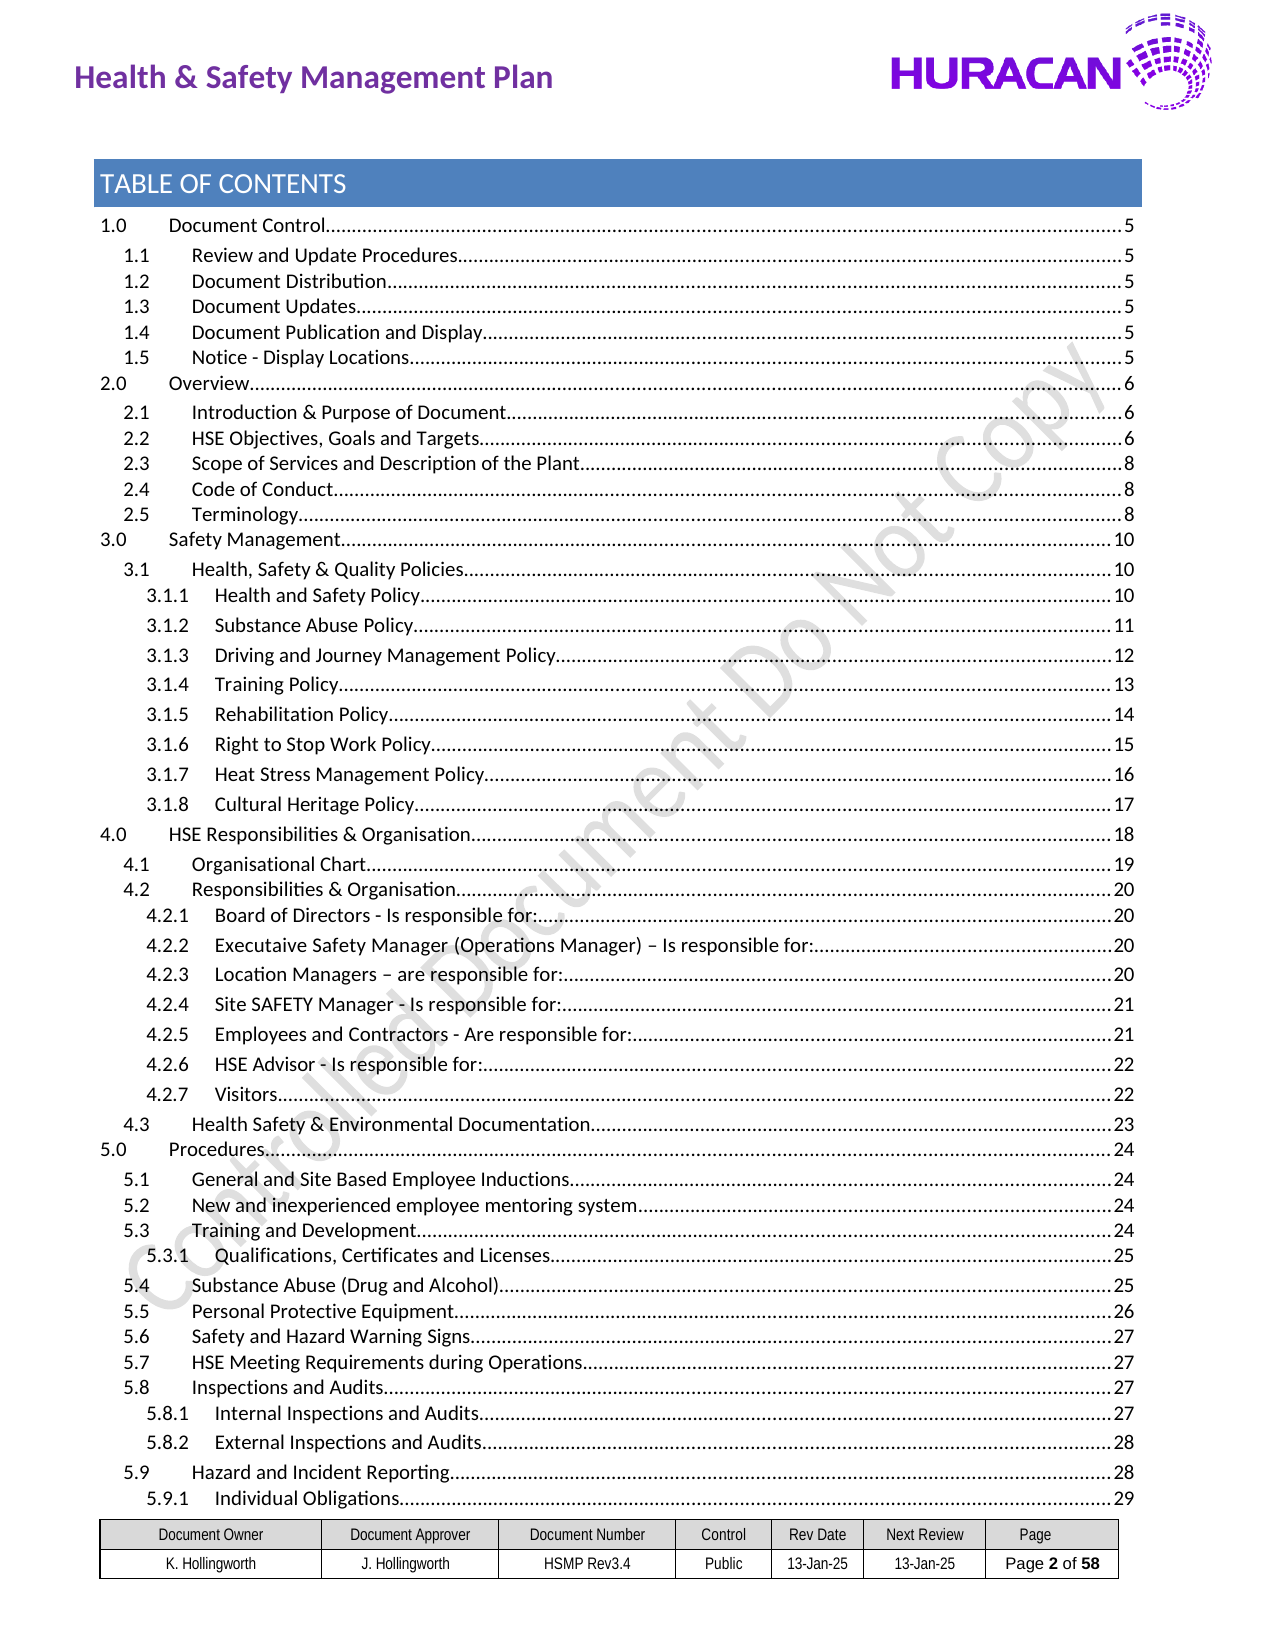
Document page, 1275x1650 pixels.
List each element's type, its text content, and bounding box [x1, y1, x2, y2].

text 4.1 Organisational Chart 19 [123, 851, 1135, 876]
text 3.1.3 Driving and Journey Management Policy 12 [146, 642, 1135, 667]
text 5.2 New and inexperienced employee mentoring system 24 [123, 1192, 1135, 1217]
text 5.6 Safety and Hazard Warning Signs 27 [123, 1323, 1135, 1349]
text 3.1.1 Health and Safety Policy 10 [146, 582, 1135, 607]
text 2.3 Scope of Services and Description of the Plant 8 [123, 450, 1135, 476]
text 5.1 General and Site Based Employee Inductions 24 [123, 1166, 1135, 1192]
text 3.1.8 Cultural Heritage Policy 17 [146, 791, 1135, 817]
text 4.2.3 Location Managers – are responsible for: 20 [146, 962, 1135, 987]
text 2.4 Code of Conduct 8 [123, 476, 1135, 501]
text 3.1.5 Rehabilitation Policy 14 [146, 702, 1135, 727]
text 2.5 Terminology 8 [123, 501, 1135, 527]
text 3.1 Health, Safety & Quality Policies 10 [123, 557, 1135, 582]
text 1.4 Document Publication and Display 5 [123, 319, 1135, 344]
subtitle Table of Contents [100, 166, 1135, 201]
text 2.0 Overview 6 [100, 370, 1135, 395]
text 1.1 Review and Update Procedures 5 [123, 243, 1135, 268]
text 3.1.7 Heat Stress Management Policy 16 [146, 761, 1135, 787]
text 2.1 Introduction & Purpose of Document 6 [123, 399, 1135, 425]
text 4.0 HSE Responsibilities & Organisation 18 [100, 821, 1135, 847]
text 4.3 Health Safety & Environmental Documentation 23 [123, 1111, 1135, 1137]
text 3.1.6 Right to Stop Work Policy 15 [146, 731, 1135, 757]
text 5.8.2 External Inspections and Audits 28 [146, 1429, 1135, 1455]
text 5.8 Inspections and Audits 27 [123, 1374, 1135, 1400]
picture [891, 13, 1212, 110]
text 4.2.6 HSE Advisor - Is responsible for: 22 [146, 1051, 1135, 1077]
text 5.5 Personal Protective Equipment 26 [123, 1298, 1135, 1323]
text 5.3.1 Qualifications, Certificates and Licenses 25 [146, 1243, 1135, 1268]
text 5.4 Substance Abuse (Drug and Alcohol) 25 [123, 1273, 1135, 1298]
text 1.5 Notice - Display Locations 5 [123, 344, 1135, 370]
text 5.9.1 Individual Obligations 29 [146, 1485, 1135, 1510]
text 1.2 Document Distribution 5 [123, 268, 1135, 293]
text 4.2.4 Site SAFETY Manager - Is responsible for: 21 [146, 992, 1135, 1017]
text 4.2 Responsibilities & Organisation 20 [123, 876, 1135, 902]
text 3.0 Safety Management 10 [100, 527, 1135, 552]
text 4.2.2 Executaive Safety Manager (Operations Manager) – Is responsible for: 20 [146, 932, 1135, 957]
text 3.1.4 Training Policy 13 [146, 672, 1135, 697]
text 5.3 Training and Development 24 [123, 1217, 1135, 1243]
text 4.2.5 Employees and Contractors - Are responsible for: 21 [146, 1021, 1135, 1047]
text 4.2.7 Visitors 22 [146, 1081, 1135, 1107]
text 4.2.1 Board of Directors - Is responsible for: 20 [146, 902, 1135, 927]
text 1.3 Document Updates 5 [123, 293, 1135, 319]
text 5.9 Hazard and Incident Reporting 28 [123, 1459, 1135, 1485]
text 5.0 Procedures 24 [100, 1137, 1135, 1162]
text 3.1.2 Substance Abuse Policy 11 [146, 612, 1135, 637]
text 1.0 Document Control 5 [100, 213, 1135, 238]
text 5.7 HSE Meeting Requirements during Operations 27 [123, 1349, 1135, 1374]
text 5.8.1 Internal Inspections and Audits 27 [146, 1400, 1135, 1425]
text 2.2 HSE Objectives, Goals and Targets 6 [123, 425, 1135, 450]
